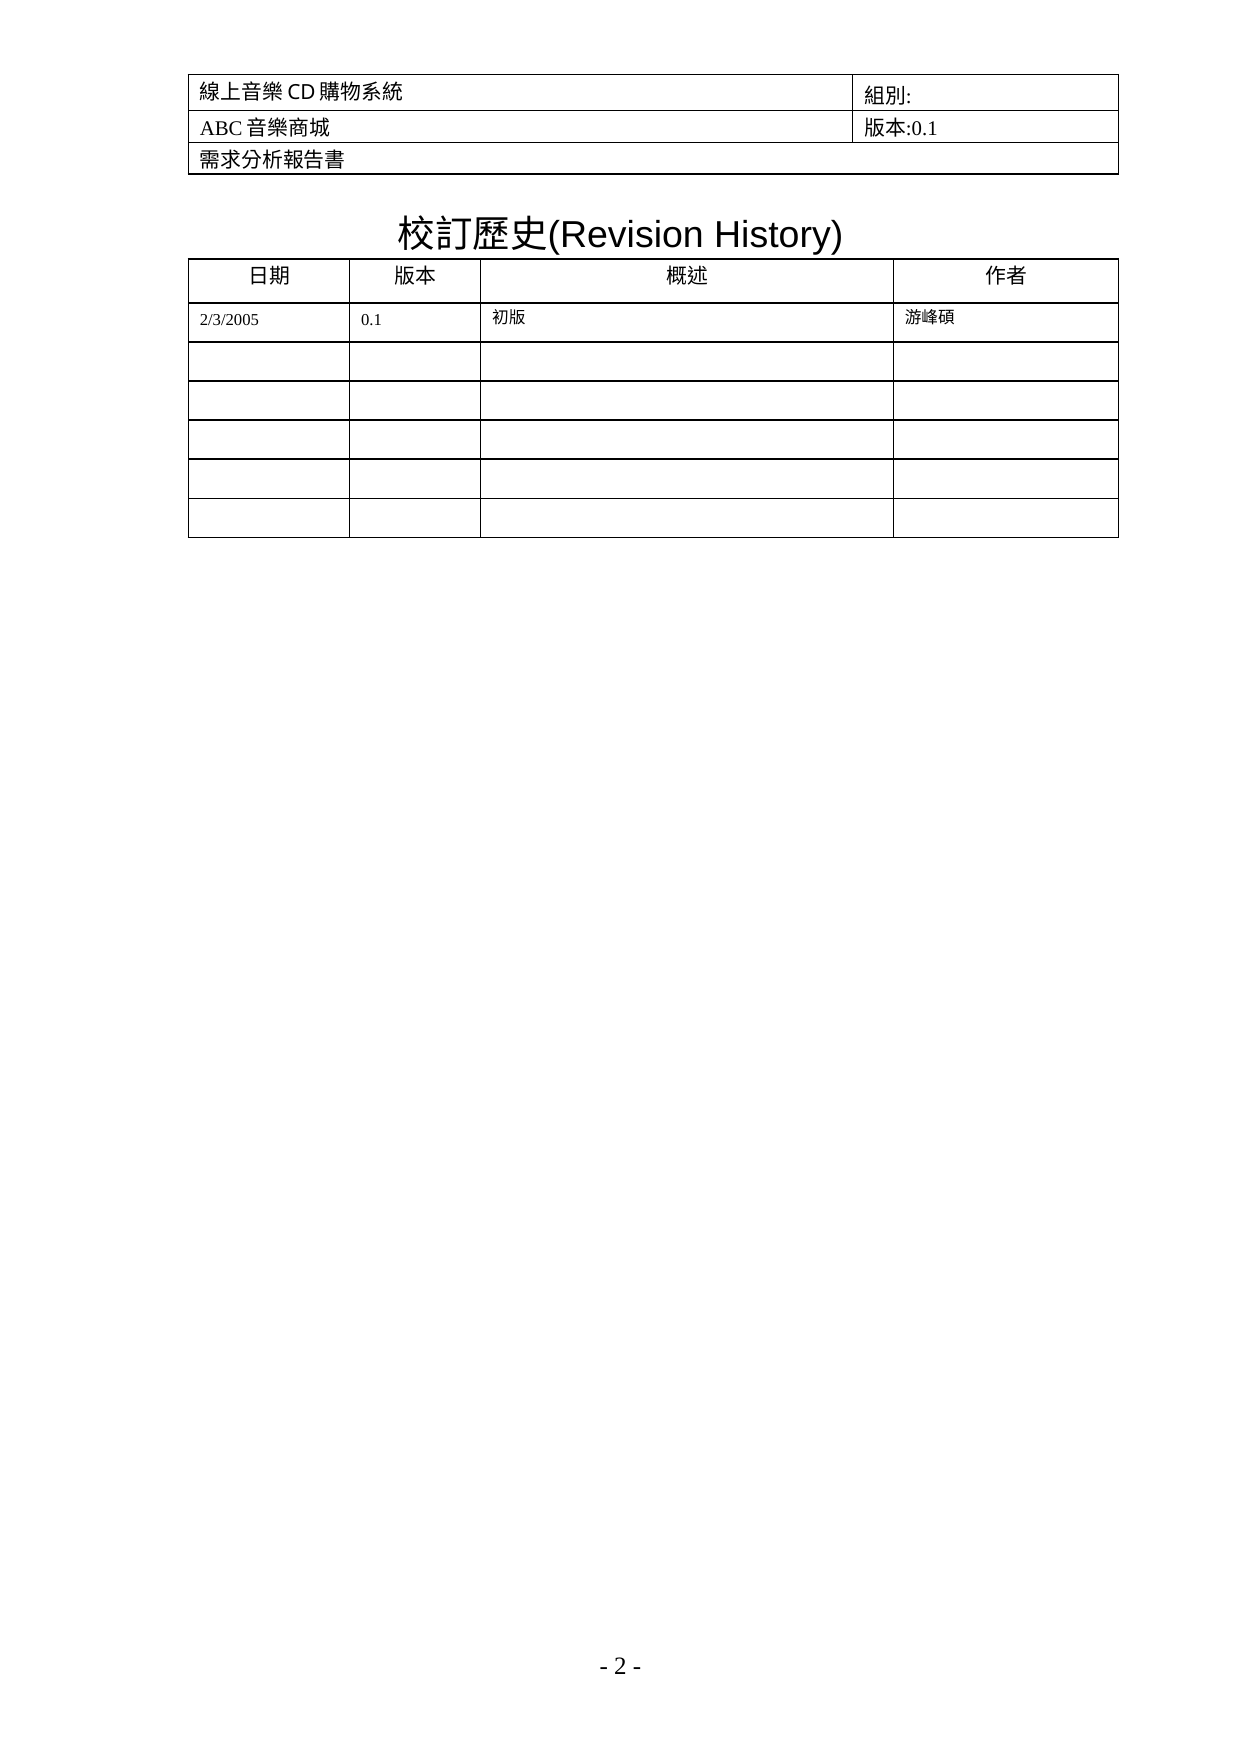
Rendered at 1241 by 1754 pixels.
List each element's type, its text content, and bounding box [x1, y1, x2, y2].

table_cell [189, 382, 349, 419]
table_cell 0.1 [350, 304, 480, 341]
table_cell [189, 460, 349, 497]
table_header 概述 [481, 260, 893, 302]
table_cell [894, 343, 1118, 380]
table_cell [350, 460, 480, 497]
table_cell [481, 460, 893, 497]
table_header 日期 [189, 260, 349, 302]
table_header 作者 [894, 260, 1118, 302]
table_cell [481, 382, 893, 419]
table_cell [894, 499, 1118, 536]
table_cell [481, 421, 893, 458]
table_header 版本 [350, 260, 480, 302]
table_cell [481, 499, 893, 536]
table_cell [350, 499, 480, 536]
table_cell [481, 343, 893, 380]
table_cell 2/3/2005 [189, 304, 349, 341]
table_cell [894, 421, 1118, 458]
table_cell [189, 343, 349, 380]
table_cell [894, 460, 1118, 497]
table_cell [350, 382, 480, 419]
table_cell [189, 421, 349, 458]
title 校訂歷史(Revision History) [187, 203, 1053, 258]
table_cell [894, 382, 1118, 419]
table_cell 游峰碩 [894, 304, 1118, 341]
table_cell [189, 499, 349, 536]
table_cell [350, 343, 480, 380]
table_cell [350, 421, 480, 458]
table_cell 初版 [481, 304, 893, 341]
